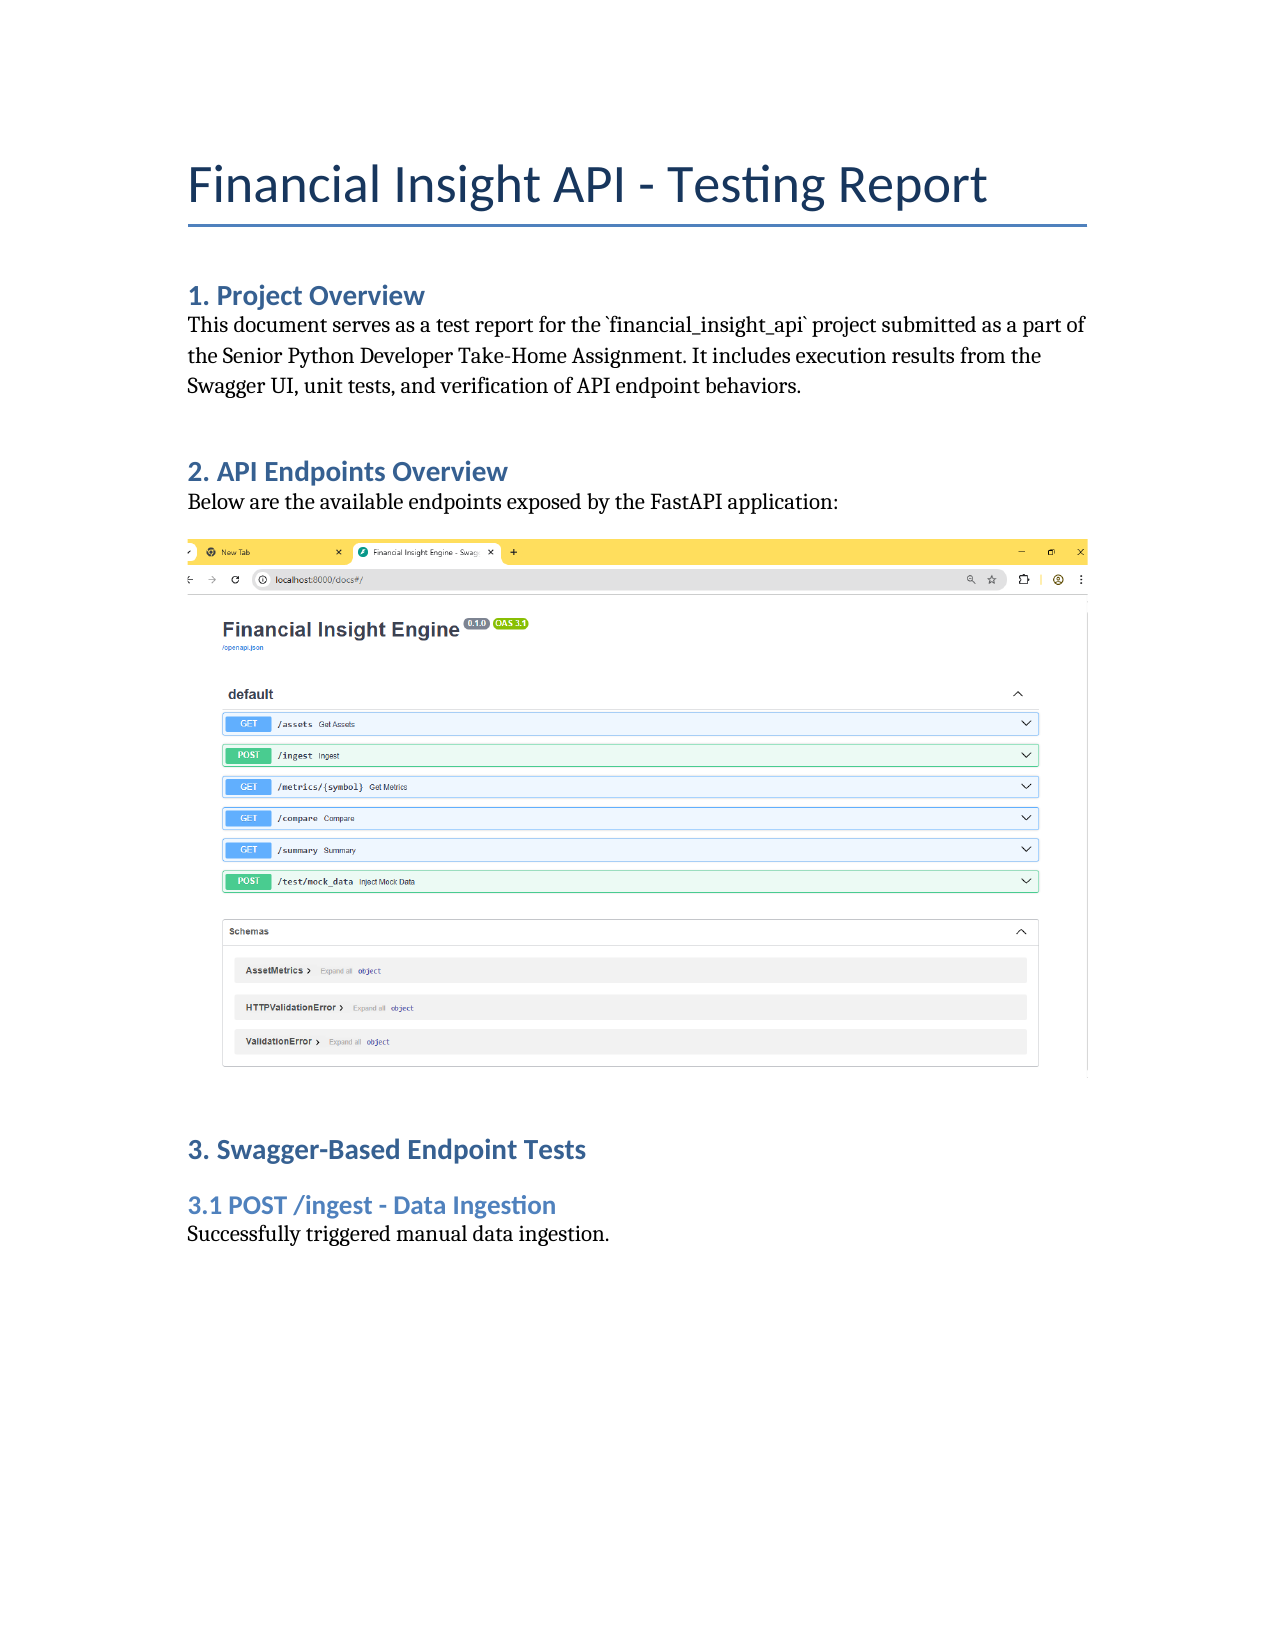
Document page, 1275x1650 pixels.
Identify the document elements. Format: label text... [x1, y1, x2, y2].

text This document serves as a test report for the `financial_insight_api` project submitted as a part of the Senior Python Developer Take-Home Assignment. It includes execution results from the Swagger UI, unit tests, and verification of API endpoint behaviors. [187, 312, 1087, 399]
text Below are the available endpoints exposed by the FastAPI application: [187, 488, 1087, 515]
title Financial Insight API - Testing Report [187, 150, 1087, 227]
picture [187, 539, 1088, 1078]
subtitle 1. Project Overview [187, 277, 1087, 312]
subtitle 2. API Endpoints Overview [187, 453, 1087, 488]
subtitle 3. Swagger-Based Endpoint Tests [187, 1131, 1087, 1167]
subtitle 3.1 POST /ingest - Data Ingestion [187, 1188, 1087, 1221]
text Successfully triggered manual data ingestion. [187, 1221, 1087, 1247]
